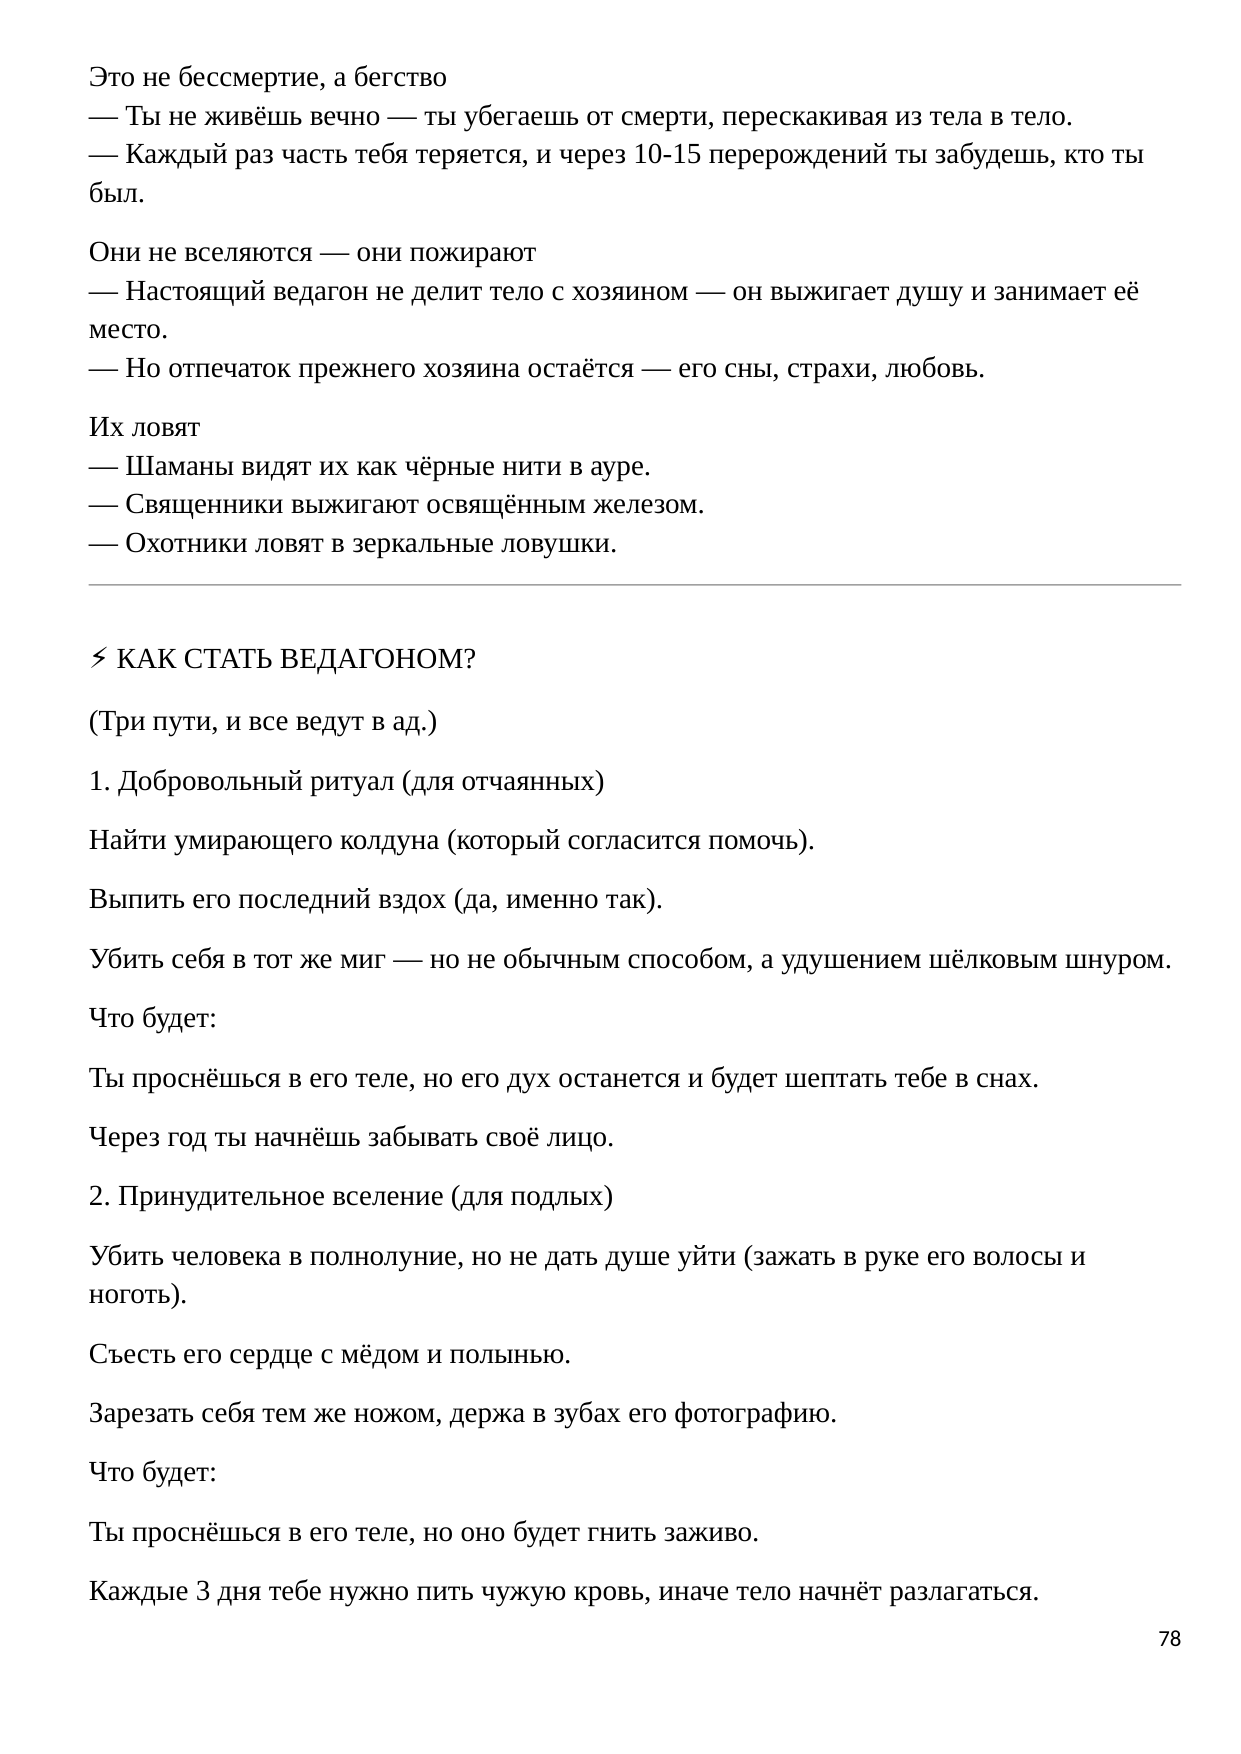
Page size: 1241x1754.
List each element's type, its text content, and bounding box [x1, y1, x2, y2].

text Найти умирающего колдуна (который согласится помочь). [89, 822, 1181, 856]
text Через год ты начнёшь забывать своё лицо. [89, 1119, 1181, 1153]
text Что будет: [89, 1454, 1181, 1488]
text Их ловят — Шаманы видят их как чёрные нити в ауре. — Священники выжигают освящённым железом. — Охотники ловят в зеркальные ловушки. [89, 409, 1181, 558]
text 2. Принудительное вселение (для подлых) [89, 1178, 1181, 1212]
text ⚡ КАК СТАТЬ ВЕДАГОНОМ? [89, 637, 1181, 677]
text 1. Добровольный ритуал (для отчаянных) [89, 763, 1181, 796]
text Убить себя в тот же миг — но не обычным способом, а удушением шёлковым шнуром. [89, 941, 1181, 974]
text Что будет: [89, 1000, 1181, 1034]
text Ты проснёшься в его теле, но его дух останется и будет шептать тебе в снах. [89, 1060, 1181, 1093]
text Убить человека в полнолуние, но не дать душе уйти (зажать в руке его волосы и ноготь). [89, 1238, 1181, 1310]
text Они не вселяются — они пожирают — Настоящий ведагон не делит тело с хозяином — он выжигает душу и занимает её место. — Но отпечаток прежнего хозяина остаётся — его сны, страхи, любовь. [89, 234, 1181, 383]
text Каждые 3 дня тебе нужно пить чужую кровь, иначе тело начнёт разлагаться. [89, 1573, 1181, 1607]
text Это не бессмертие, а бегство — Ты не живёшь вечно — ты убегаешь от смерти, перескакивая из тела в тело. — Каждый раз часть тебя теряется, и через 10-15 перерождений ты забудешь, кто ты был. [89, 59, 1181, 208]
text Съесть его сердце с мёдом и полынью. [89, 1336, 1181, 1369]
text Ты проснёшься в его теле, но оно будет гнить заживо. [89, 1514, 1181, 1547]
text (Три пути, и все ведут в ад.) [89, 703, 1181, 737]
text Зарезать себя тем же ножом, держа в зубах его фотографию. [89, 1395, 1181, 1429]
text Выпить его последний вздох (да, именно так). [89, 882, 1181, 915]
